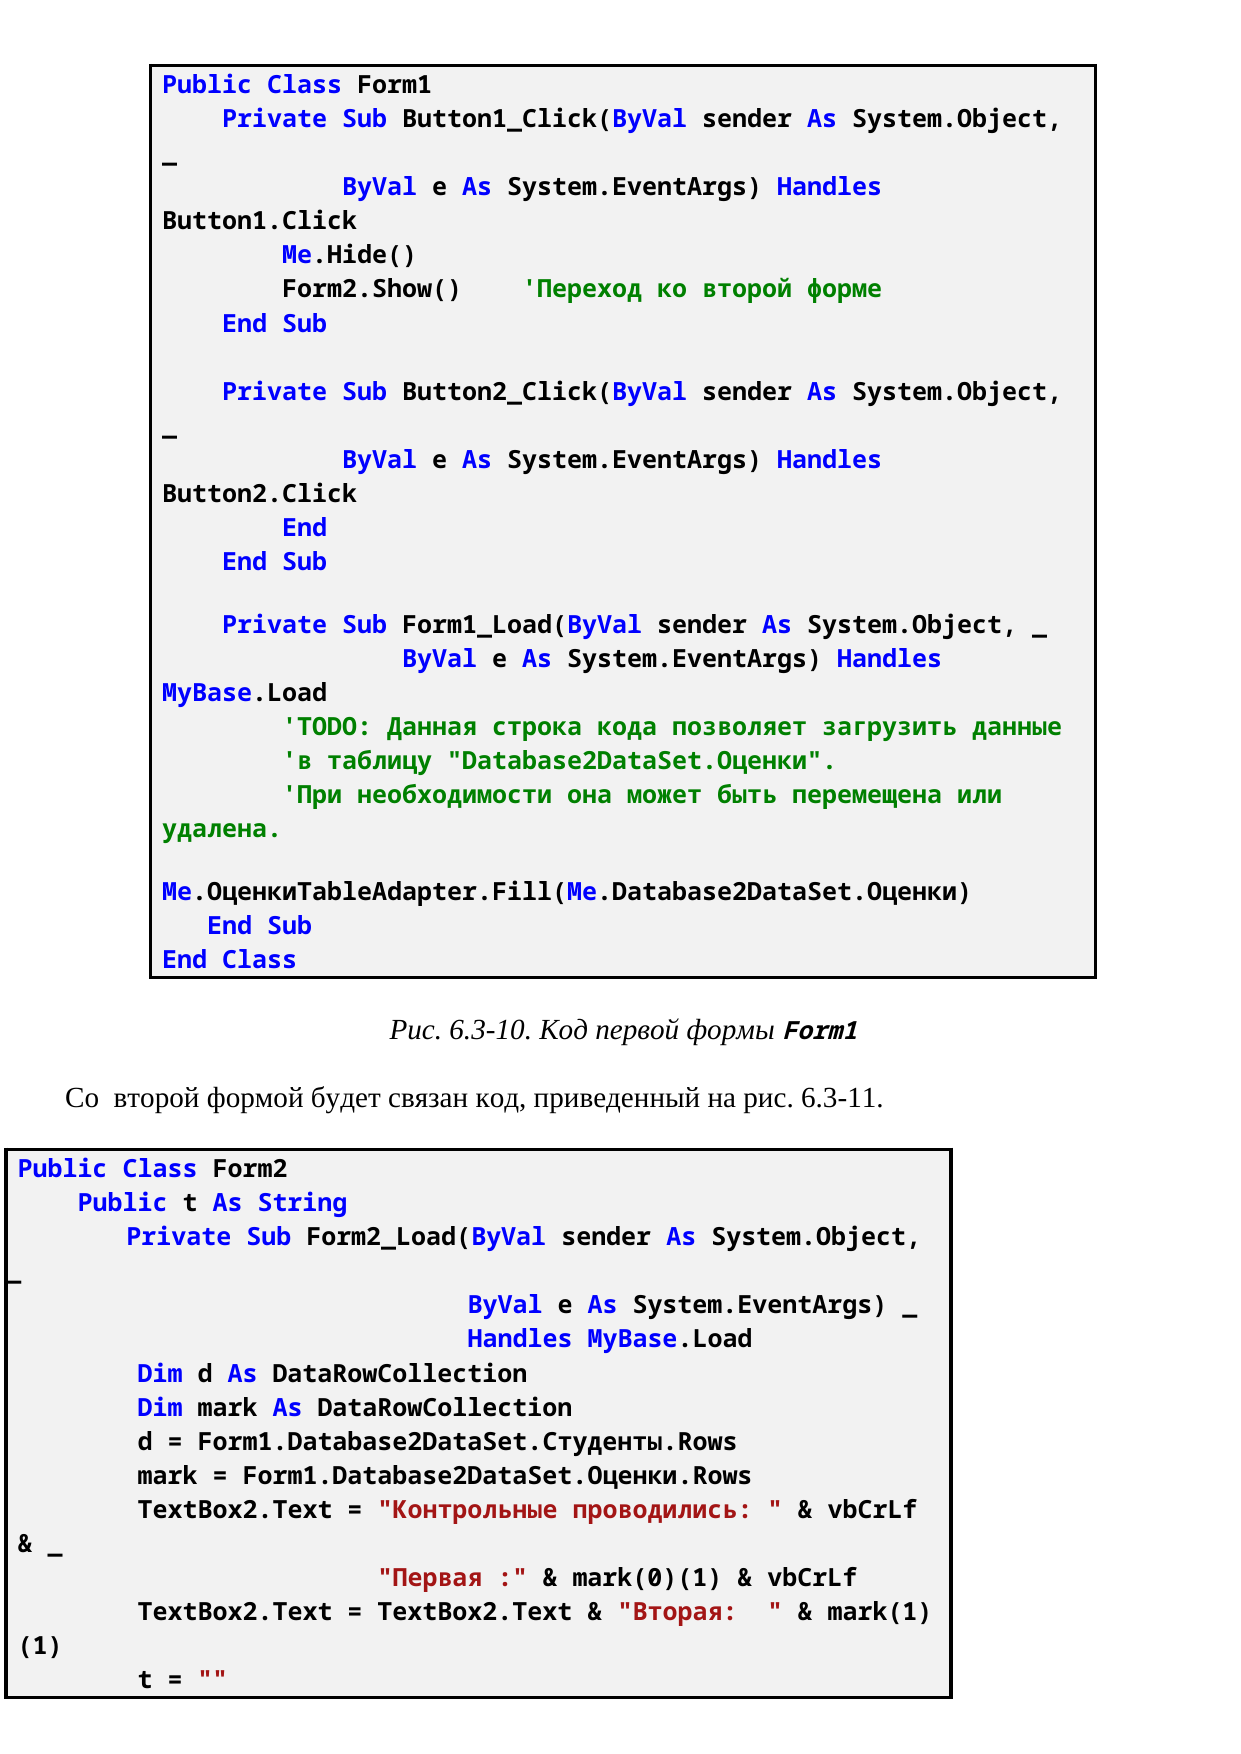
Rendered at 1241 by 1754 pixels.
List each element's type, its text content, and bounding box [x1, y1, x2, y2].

table_header Public Class Form1 Private Sub Button1_Click(ByVal sender As System.Object, _ ByVal e As System.EventArgs) Handles Button1.Click Me.Hide() Form2.Show() 'Переход ко второй форме End Sub Private Sub Button2_Click(ByVal sender As System.Object, _ ByVal e As System.EventArgs) Handles Button2.Click End End Sub Private Sub Form1_Load(ByVal sender As System.Object, _ ByVal e As System.EventArgs) Handles MyBase.Load 'TODO: Данная строка кода позволяет загрузить данные 'в таблицу "Database2DataSet.Оценки". 'При необходимости она может быть перемещена или удалена. Me.ОценкиTableAdapter.Fill(Me.Database2DataSet.Оценки) End Sub End Class [152, 67, 1094, 976]
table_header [8, 1151, 949, 1696]
text Рис. 6.3-10. Код первой формы Form1 [6, 1012, 1240, 1047]
text Со второй формой будет связан код, приведенный на рис. 6.3-11. [6, 1081, 1240, 1114]
